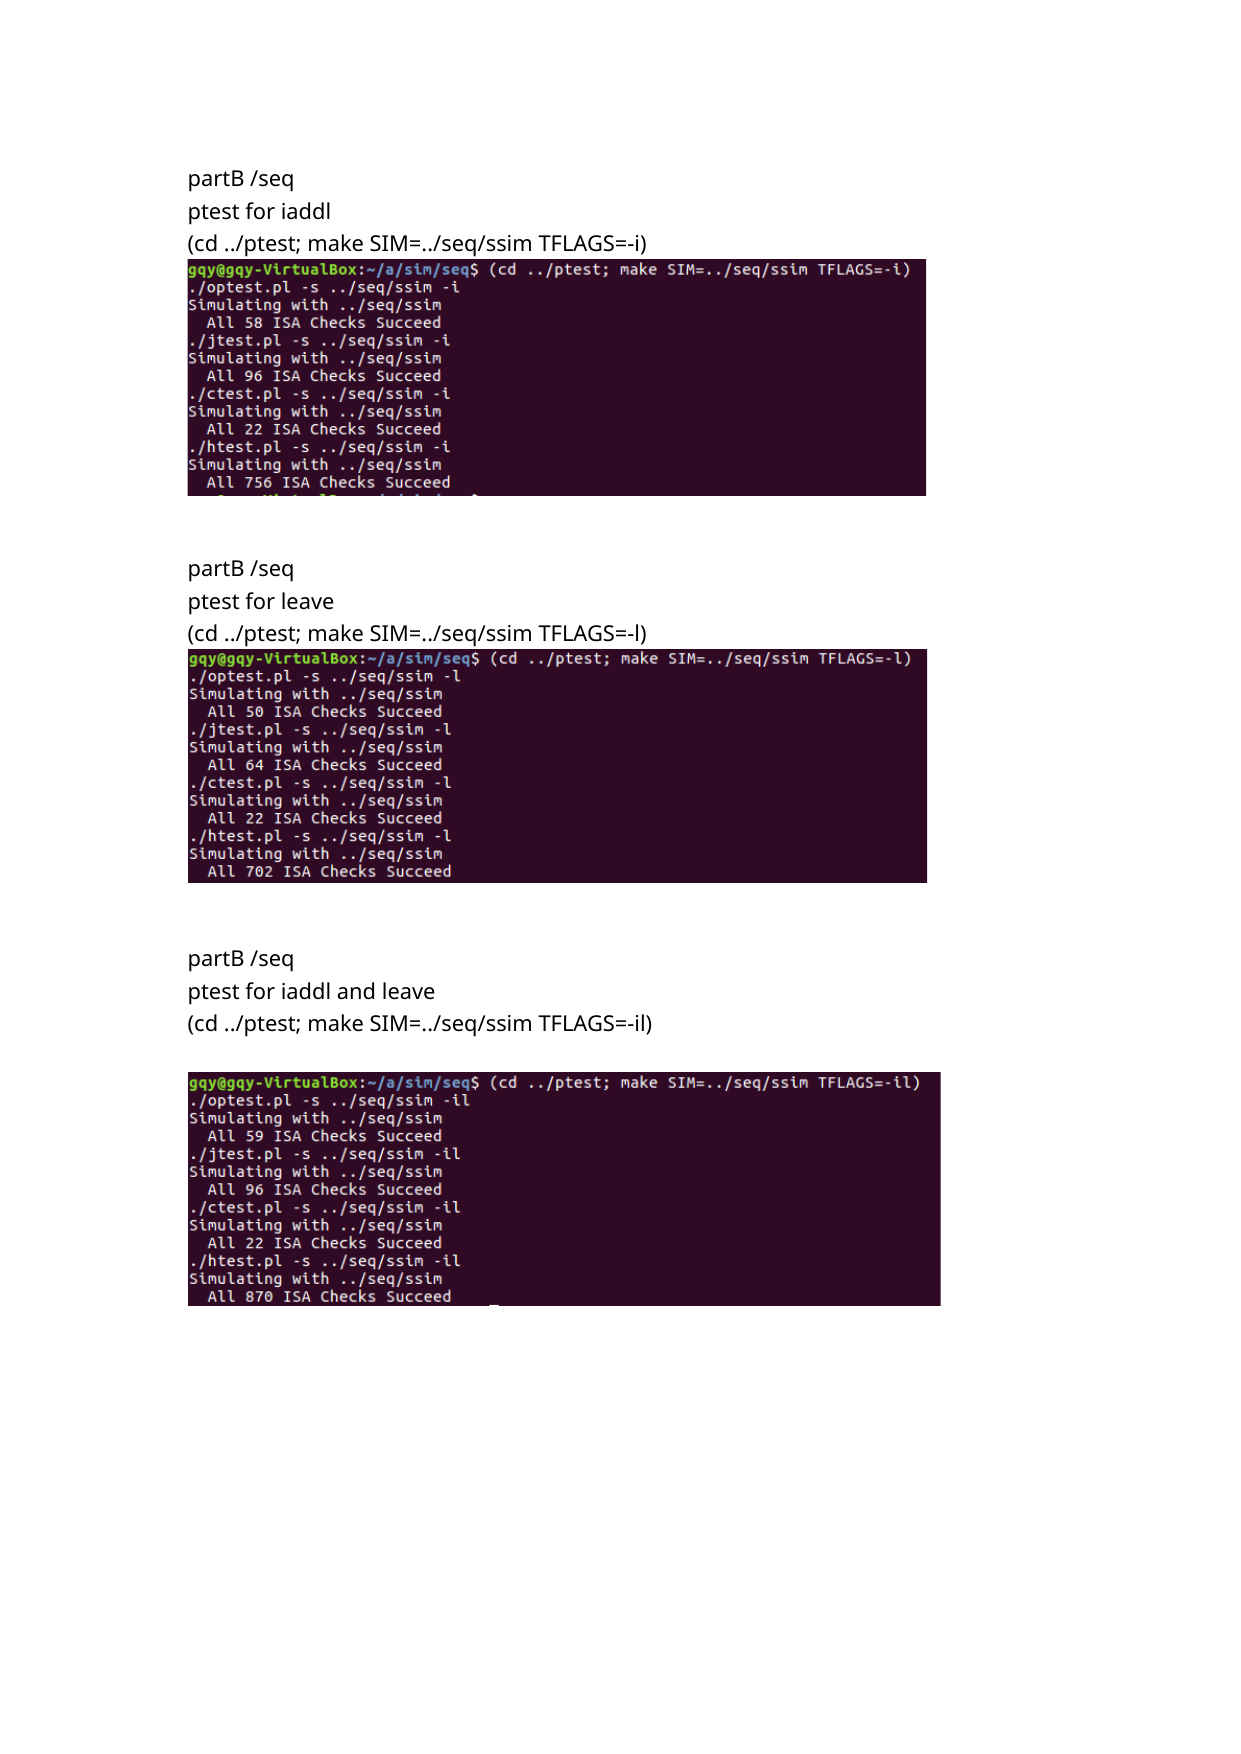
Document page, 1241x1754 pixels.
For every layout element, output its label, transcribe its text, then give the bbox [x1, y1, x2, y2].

picture [187, 649, 928, 883]
text partB /seq [187, 162, 1053, 194]
text (cd ../ptest; make SIM=../seq/ssim TFLAGS=-l) [187, 617, 1053, 649]
text (cd ../ptest; make SIM=../seq/ssim TFLAGS=-i) [187, 227, 1053, 259]
text ptest for iaddl [187, 194, 1053, 227]
text ptest for iaddl and leave [187, 974, 1053, 1007]
text partB /seq [187, 552, 1053, 584]
picture [187, 259, 927, 496]
text partB /seq [187, 942, 1053, 974]
text (cd ../ptest; make SIM=../seq/ssim TFLAGS=-il) [187, 1007, 1053, 1039]
picture [187, 1072, 941, 1306]
text ptest for leave [187, 584, 1053, 617]
